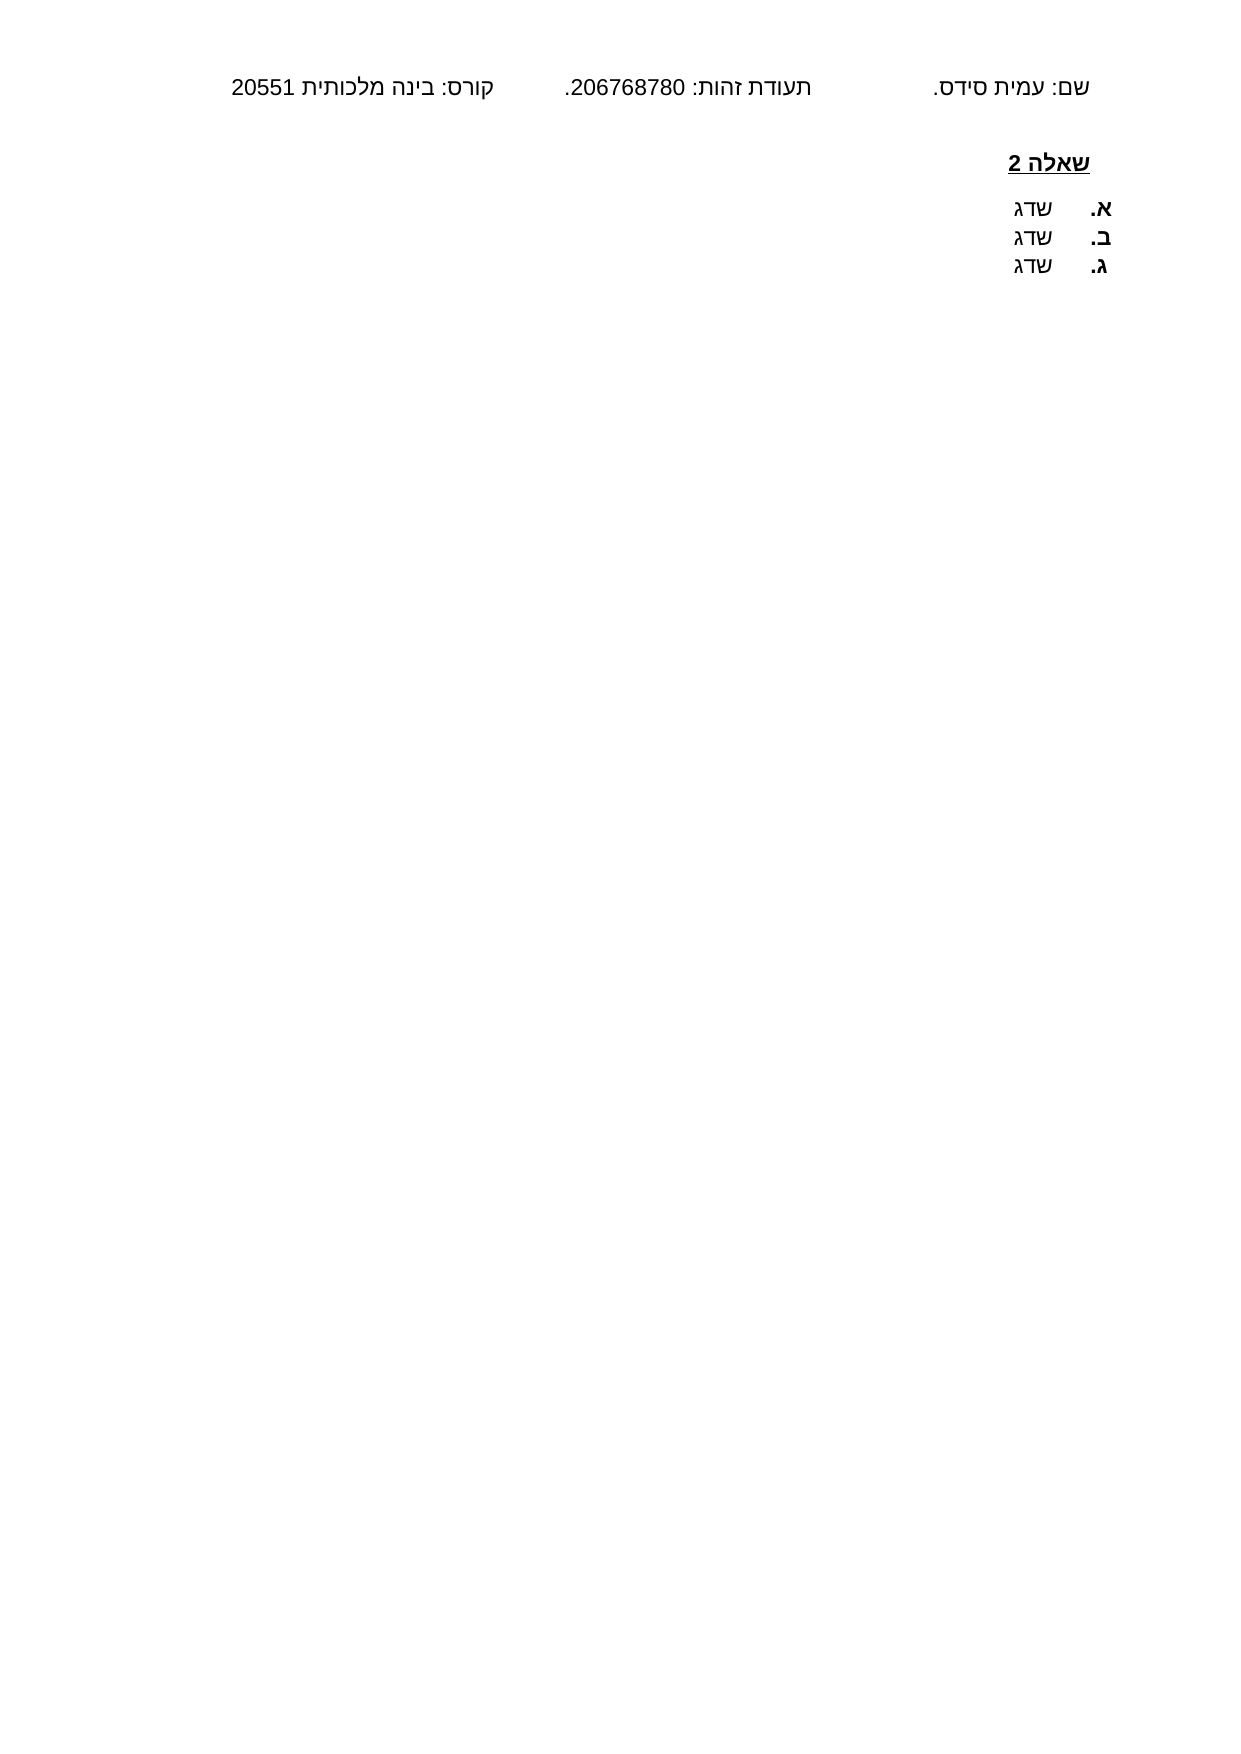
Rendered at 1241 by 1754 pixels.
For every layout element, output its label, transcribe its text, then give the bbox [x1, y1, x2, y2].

list שדג [150, 195, 1090, 221]
text שאלה 2 [150, 150, 1090, 176]
list שדג [150, 252, 1090, 278]
list שדג [150, 223, 1090, 250]
